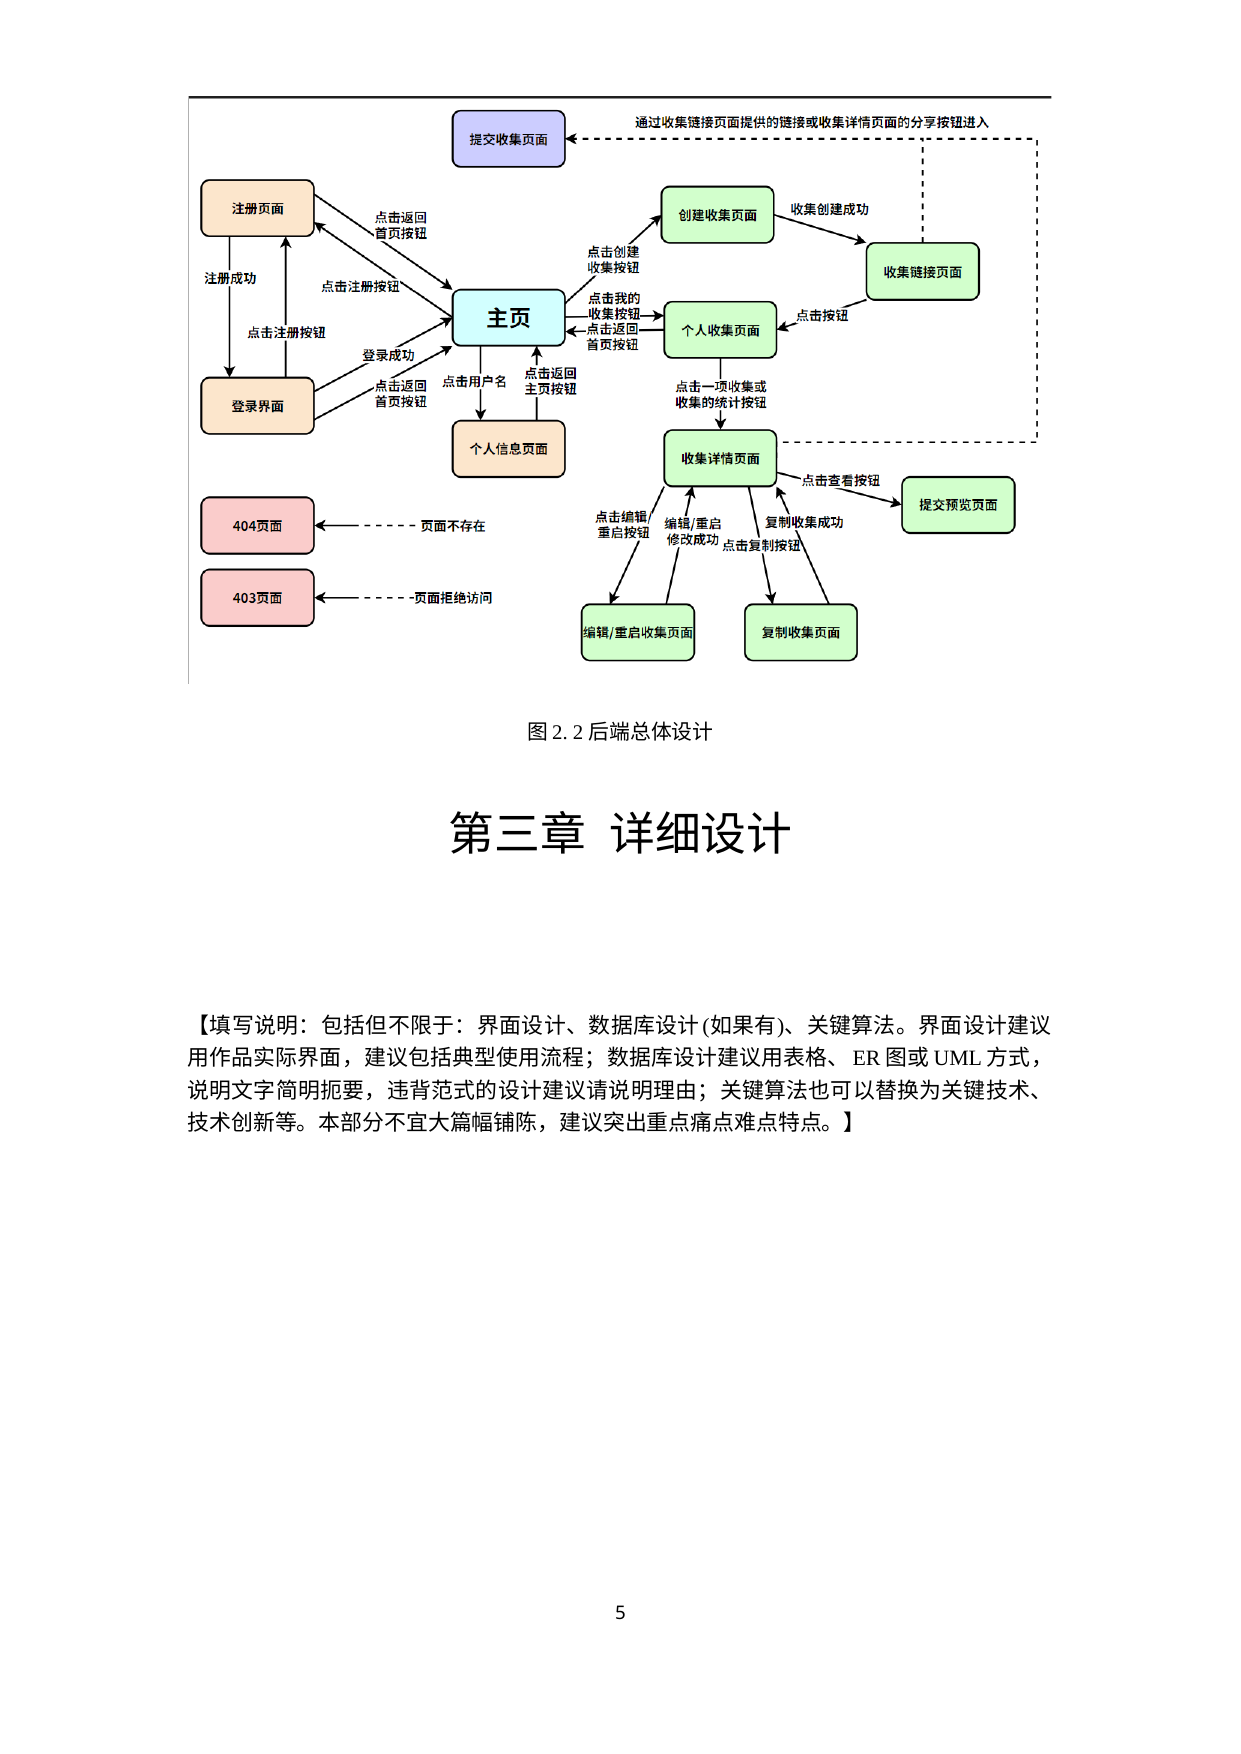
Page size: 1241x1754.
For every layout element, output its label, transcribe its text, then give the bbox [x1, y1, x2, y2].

picture [188, 96, 1052, 684]
subtitle 详细设计 [187, 782, 1053, 879]
text 图2. 2 后端总体设计 [187, 714, 1053, 747]
text 【填写说明：包括但不限于：界面设计、数据库设计(如果有)、关键算法。界面设计建议用作品实际界面，建议包括典型使用流程；数据库设计建议用表格、ER图或UML方式，说明文字简明扼要，违背范式的设计建议请说明理由；关键算法也可以替换为关键技术、技术创新等。本部分不宜大篇幅铺陈，建议突出重点痛点难点特点。】 [187, 1007, 1053, 1137]
